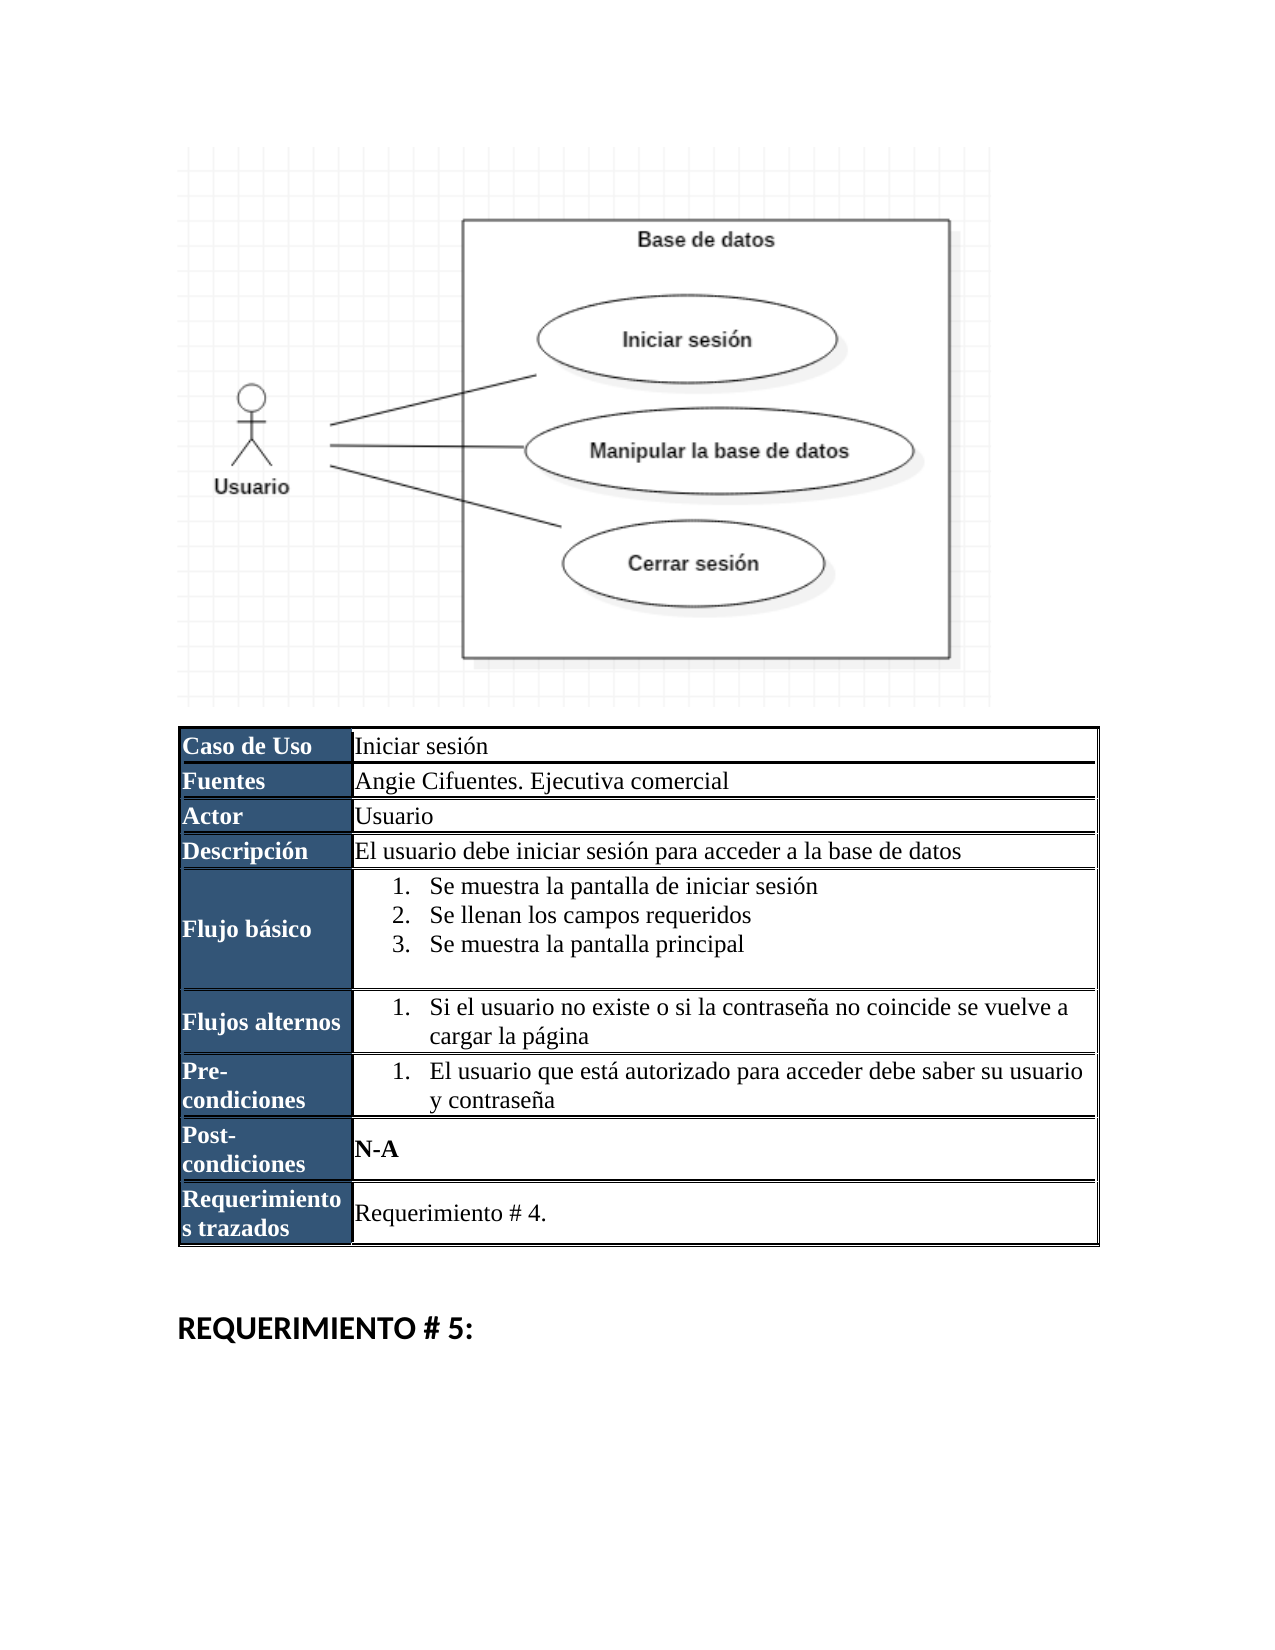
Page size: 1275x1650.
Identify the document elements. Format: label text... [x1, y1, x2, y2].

table_cell Fuentes [181, 761, 351, 796]
table_cell Si el usuario no existe o si la contraseña no coincide se vuelve a cargar la página [352, 988, 1098, 1052]
picture [177, 147, 992, 707]
table_cell Requerimiento # 4. [352, 1179, 1097, 1243]
table_cell El usuario que está autorizado para acceder debe saber su usuario y contraseña [352, 1052, 1098, 1115]
table_cell Pre-condiciones [180, 1052, 352, 1115]
table_cell Descripción [181, 831, 351, 866]
text REQUERIMIENTO # 5: [177, 1307, 1098, 1348]
table_cell Requerimientos trazados [181, 1179, 352, 1243]
table_cell N-A [354, 1115, 1097, 1179]
table_cell Post-condiciones [181, 1115, 351, 1179]
table_cell El usuario debe iniciar sesión para acceder a la base de datos [354, 831, 1097, 866]
table_cell Se muestra la pantalla de iniciar sesión Se llenan los campos requeridos Se muestra la pantalla principal [354, 866, 1097, 988]
table_header Iniciar sesión [352, 729, 1097, 761]
table_cell Angie Cifuentes. Ejecutiva comercial [354, 761, 1097, 796]
table_cell Usuario [354, 796, 1097, 831]
table_cell Flujos alternos [180, 988, 352, 1052]
table_header Caso de Uso [181, 728, 352, 761]
table_cell Actor [181, 796, 351, 831]
table_cell Flujo básico [181, 866, 351, 988]
